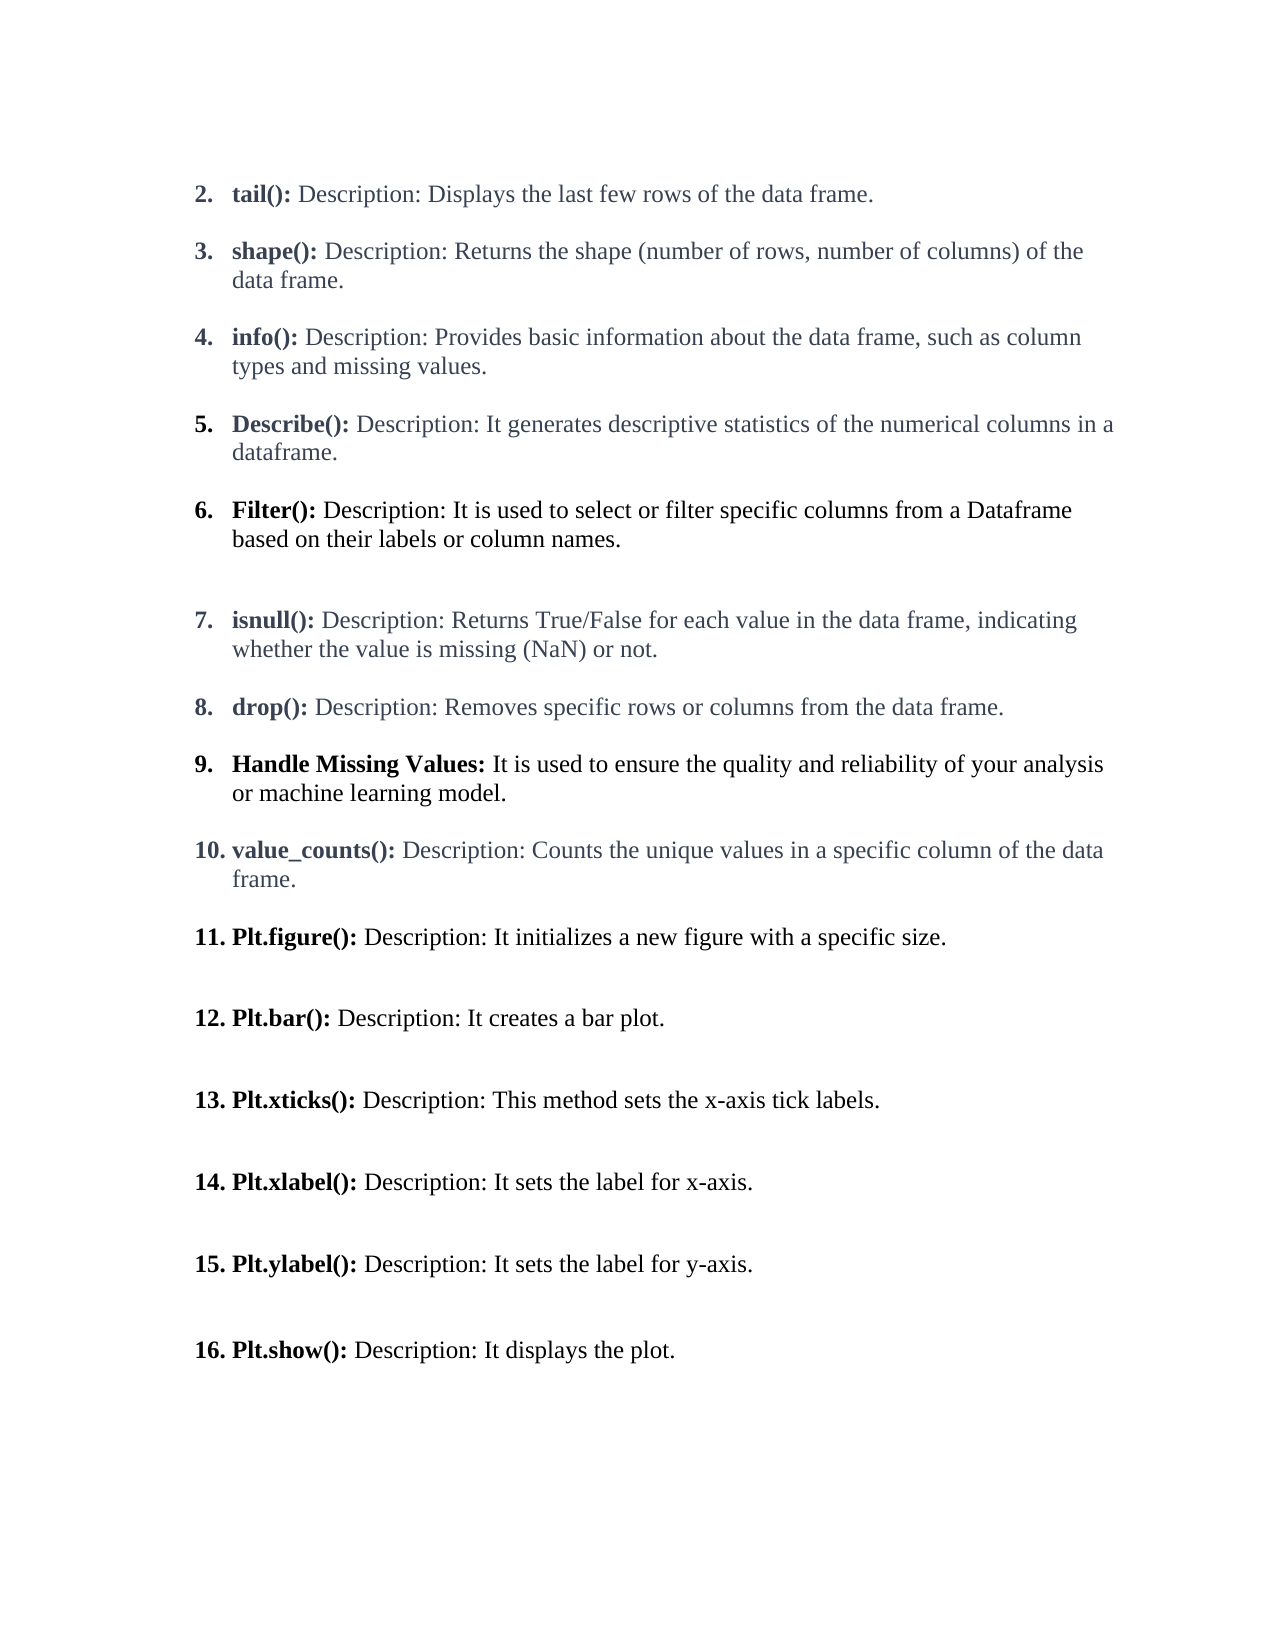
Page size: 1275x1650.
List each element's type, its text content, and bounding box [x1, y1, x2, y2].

list Plt.ylabel(): Description: It sets the label for y-axis. [194, 1249, 1125, 1278]
list Plt.show(): Description: It displays the plot. [194, 1335, 1125, 1364]
list Filter(): Description: It is used to select or filter specific columns from a Dataframe based on their labels or column names. [194, 495, 1125, 552]
list tail(): Description: Displays the last few rows of the data frame. [194, 179, 1125, 207]
list info(): Description: Provides basic information about the data frame, such as column types and missing values. [194, 322, 1125, 380]
list Describe(): Description: It generates descriptive statistics of the numerical columns in a dataframe. [194, 409, 1125, 466]
list value_counts(): Description: Counts the unique values in a specific column of the data frame. [194, 836, 1125, 893]
list shape(): Description: Returns the shape (number of rows, number of columns) of the data frame. [194, 236, 1125, 294]
list Plt.figure(): Description: It initializes a new figure with a specific size. [194, 922, 1125, 951]
list drop(): Description: Removes specific rows or columns from the data frame. [194, 692, 1125, 721]
list isnull(): Description: Returns True/False for each value in the data frame, indicating whether the value is missing (NaN) or not. [194, 606, 1125, 663]
list Handle Missing Values: It is used to ensure the quality and reliability of your analysis or machine learning model. [194, 749, 1125, 807]
list Plt.xticks(): Description: This method sets the x-axis tick labels. [194, 1085, 1125, 1114]
list Plt.bar(): Description: It creates a bar plot. [194, 1003, 1125, 1032]
list Plt.xlabel(): Description: It sets the label for x-axis. [194, 1167, 1125, 1196]
